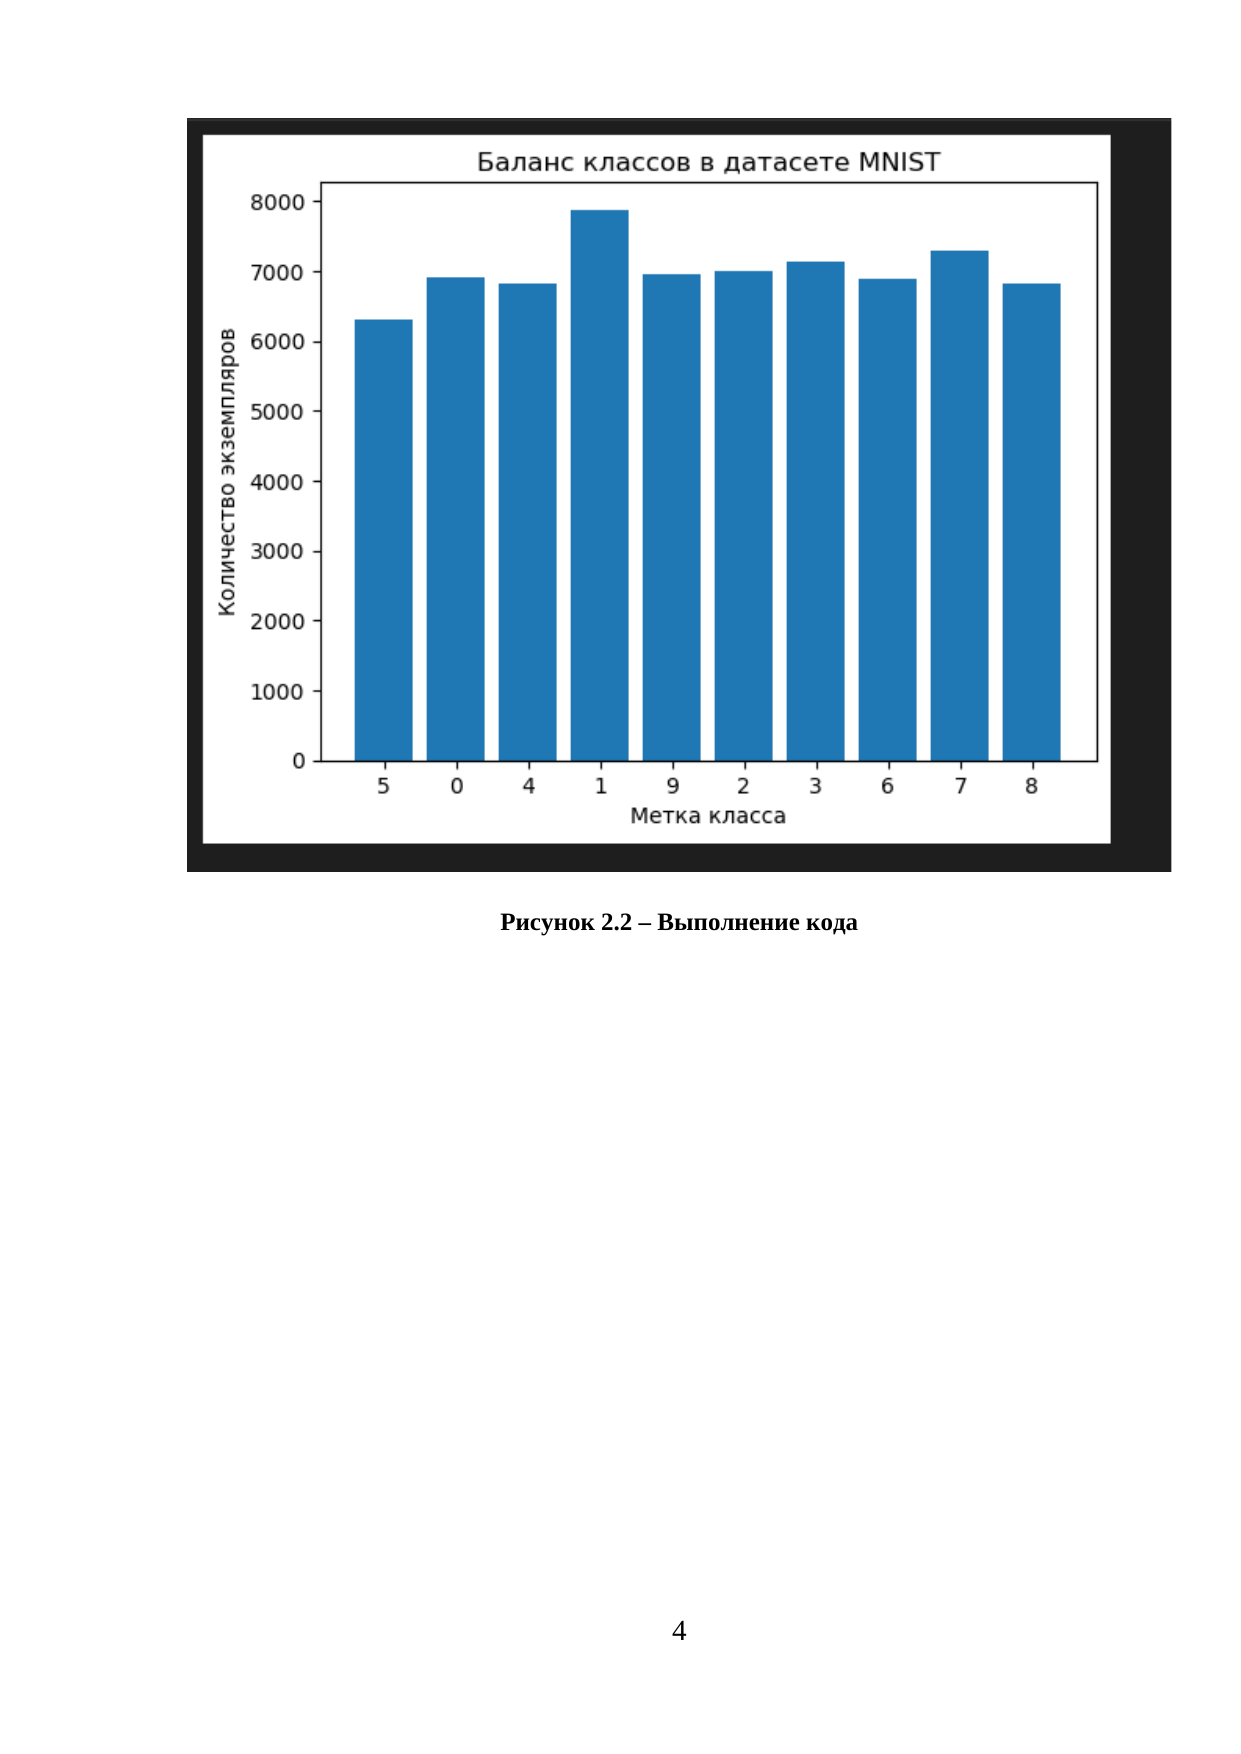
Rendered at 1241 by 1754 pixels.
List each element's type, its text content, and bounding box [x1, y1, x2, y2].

text Рисунок 2.2 – Выполнение кода [177, 907, 1181, 936]
picture [187, 118, 1172, 872]
